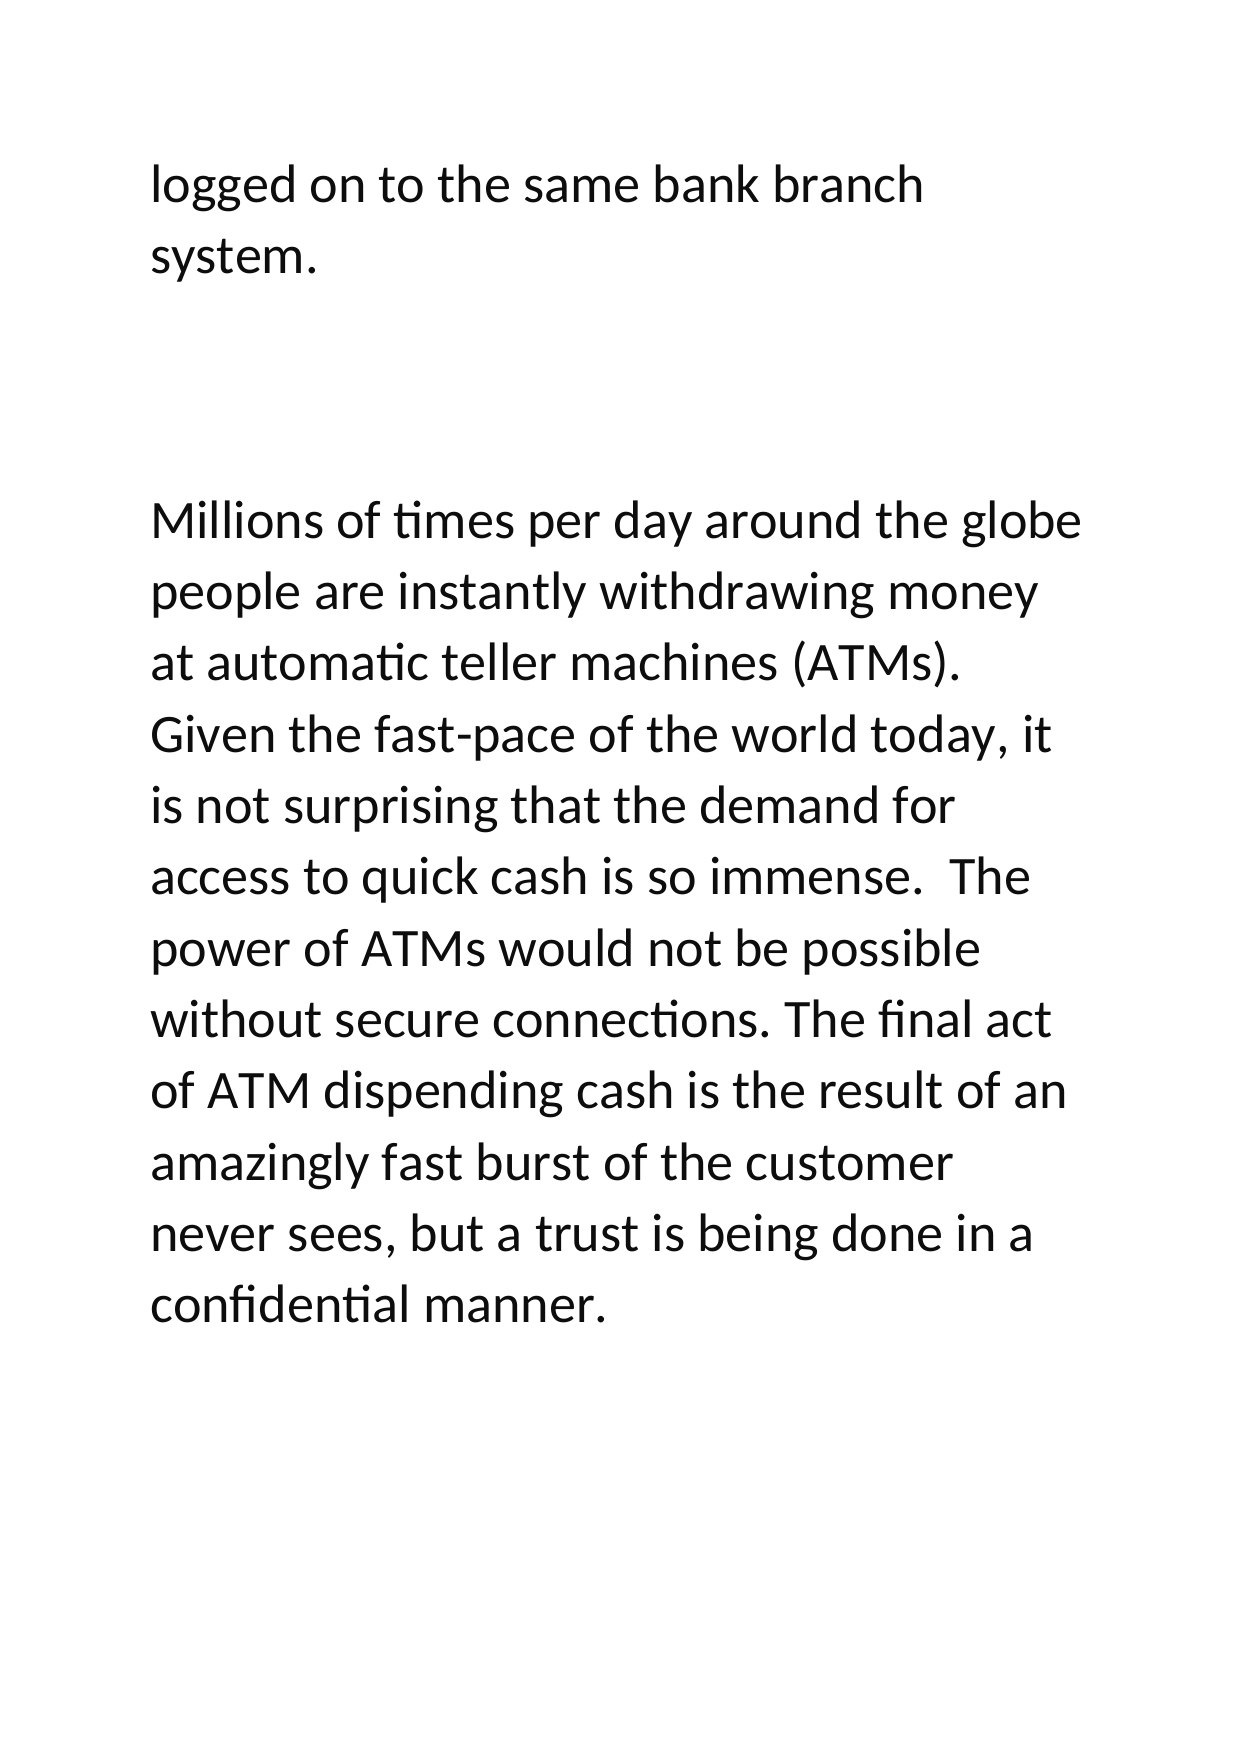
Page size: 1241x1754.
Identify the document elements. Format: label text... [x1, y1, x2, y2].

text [150, 150, 1090, 287]
text Millions of times per day around the globe people are instantly withdrawing money at automatic teller machines (ATMs). Given the fast-pace of the world today, it is not surprising that the demand for access to quick cash is so immense. The power of ATMs would not be possible without secure connections. The final act of ATM dispending cash is the result of an amazingly fast burst of the customer never sees, but a trust is being done in a confidential manner. [150, 485, 1090, 1336]
